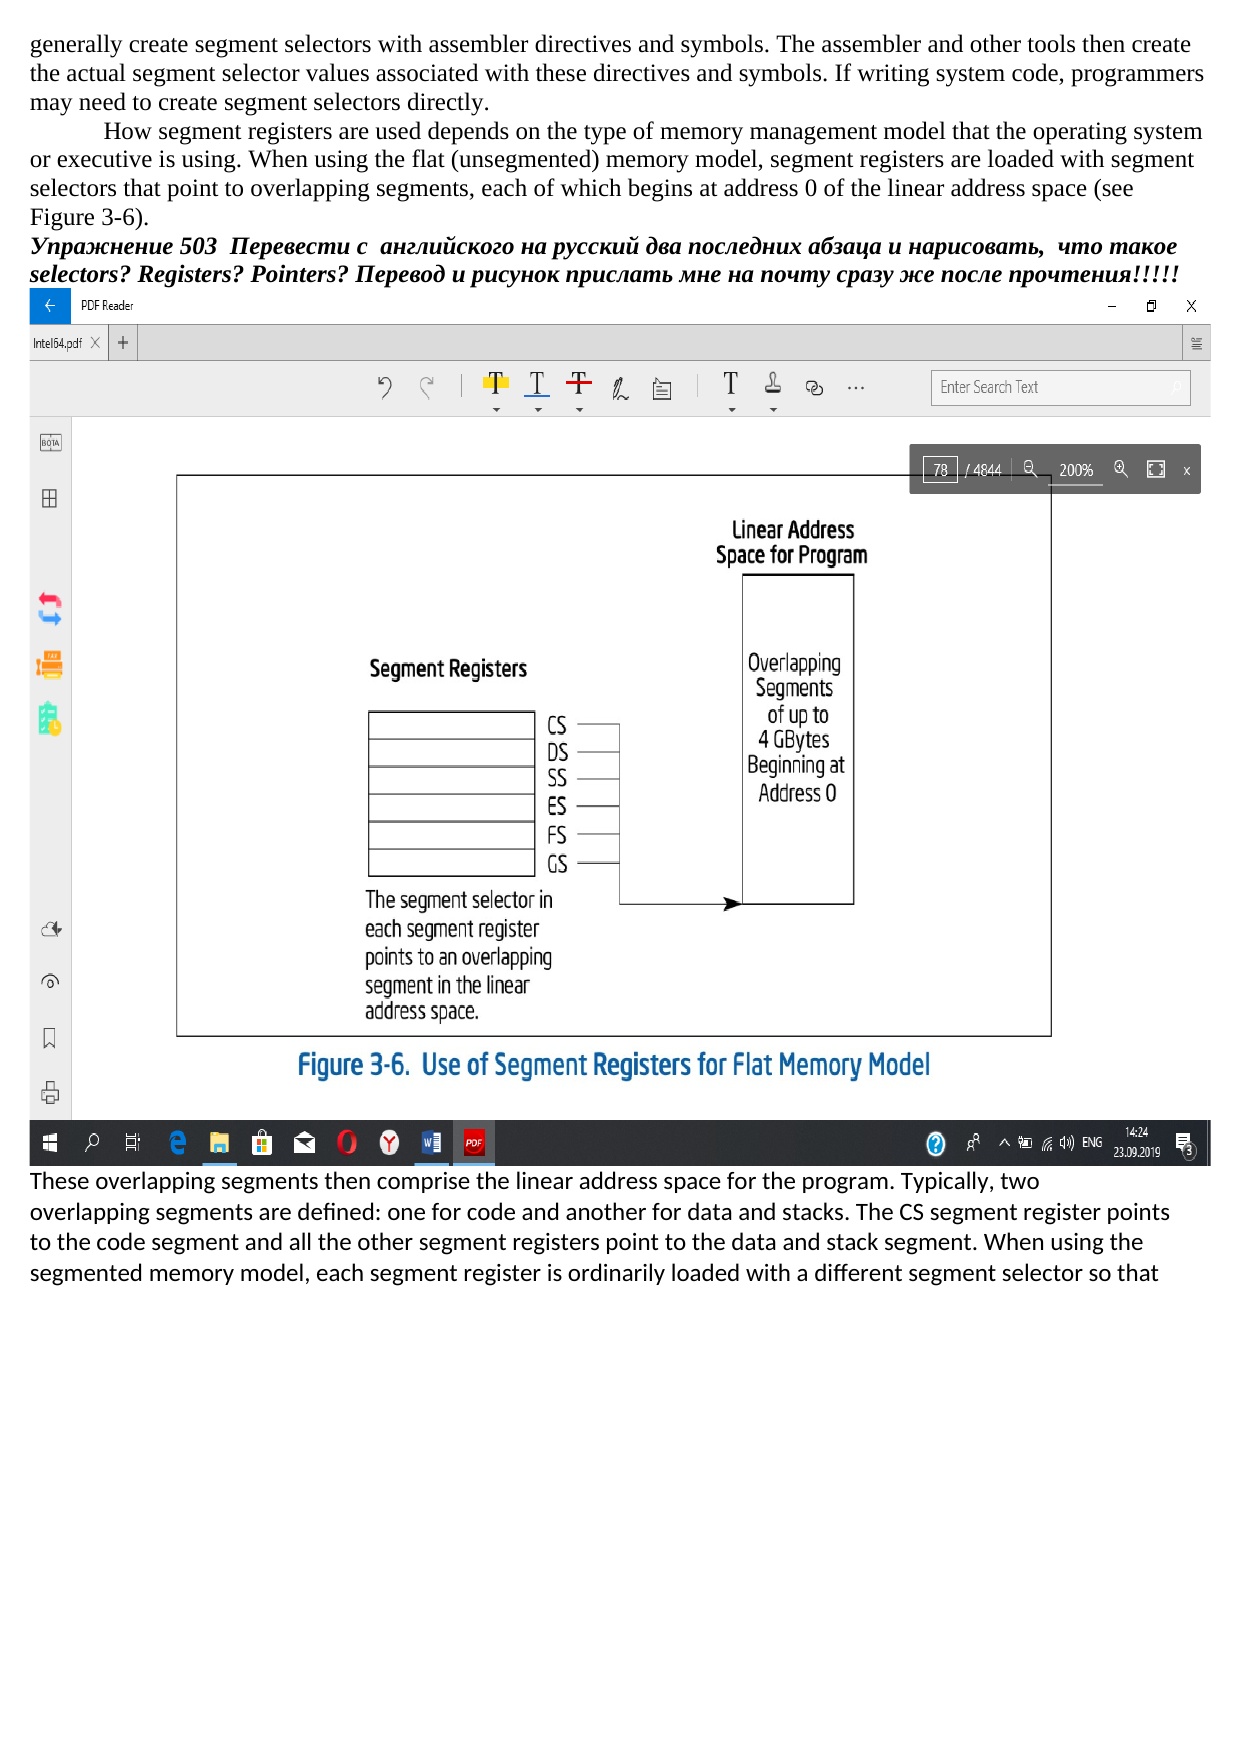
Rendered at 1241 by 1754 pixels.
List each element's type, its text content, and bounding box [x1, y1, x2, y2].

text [29, 1226, 1211, 1287]
text Figure 3-6). [29, 202, 1211, 231]
text These overlapping segments then comprise the linear address space for the program. Typically, two [29, 1166, 1211, 1196]
text Упражнение 503 Перевести с английского на русский два последних абзаца и нарисовать, что такое selectors? Registers? Pointers? Перевод и рисунок прислать мне на почту сразу же после прочтения!!!!! [29, 231, 1211, 288]
text selectors that point to overlapping segments, each of which begins at address 0 of the linear address space (see [29, 173, 1211, 202]
text How segment registers are used depends on the type of memory management model that the operating system or executive is using. When using the flat (unsegmented) memory model, segment registers are loaded with segment [29, 116, 1211, 173]
text overlapping segments are defined: one for code and another for data and stacks. The CS segment register points [29, 1196, 1211, 1226]
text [29, 29, 1211, 116]
picture [29, 288, 1211, 1166]
